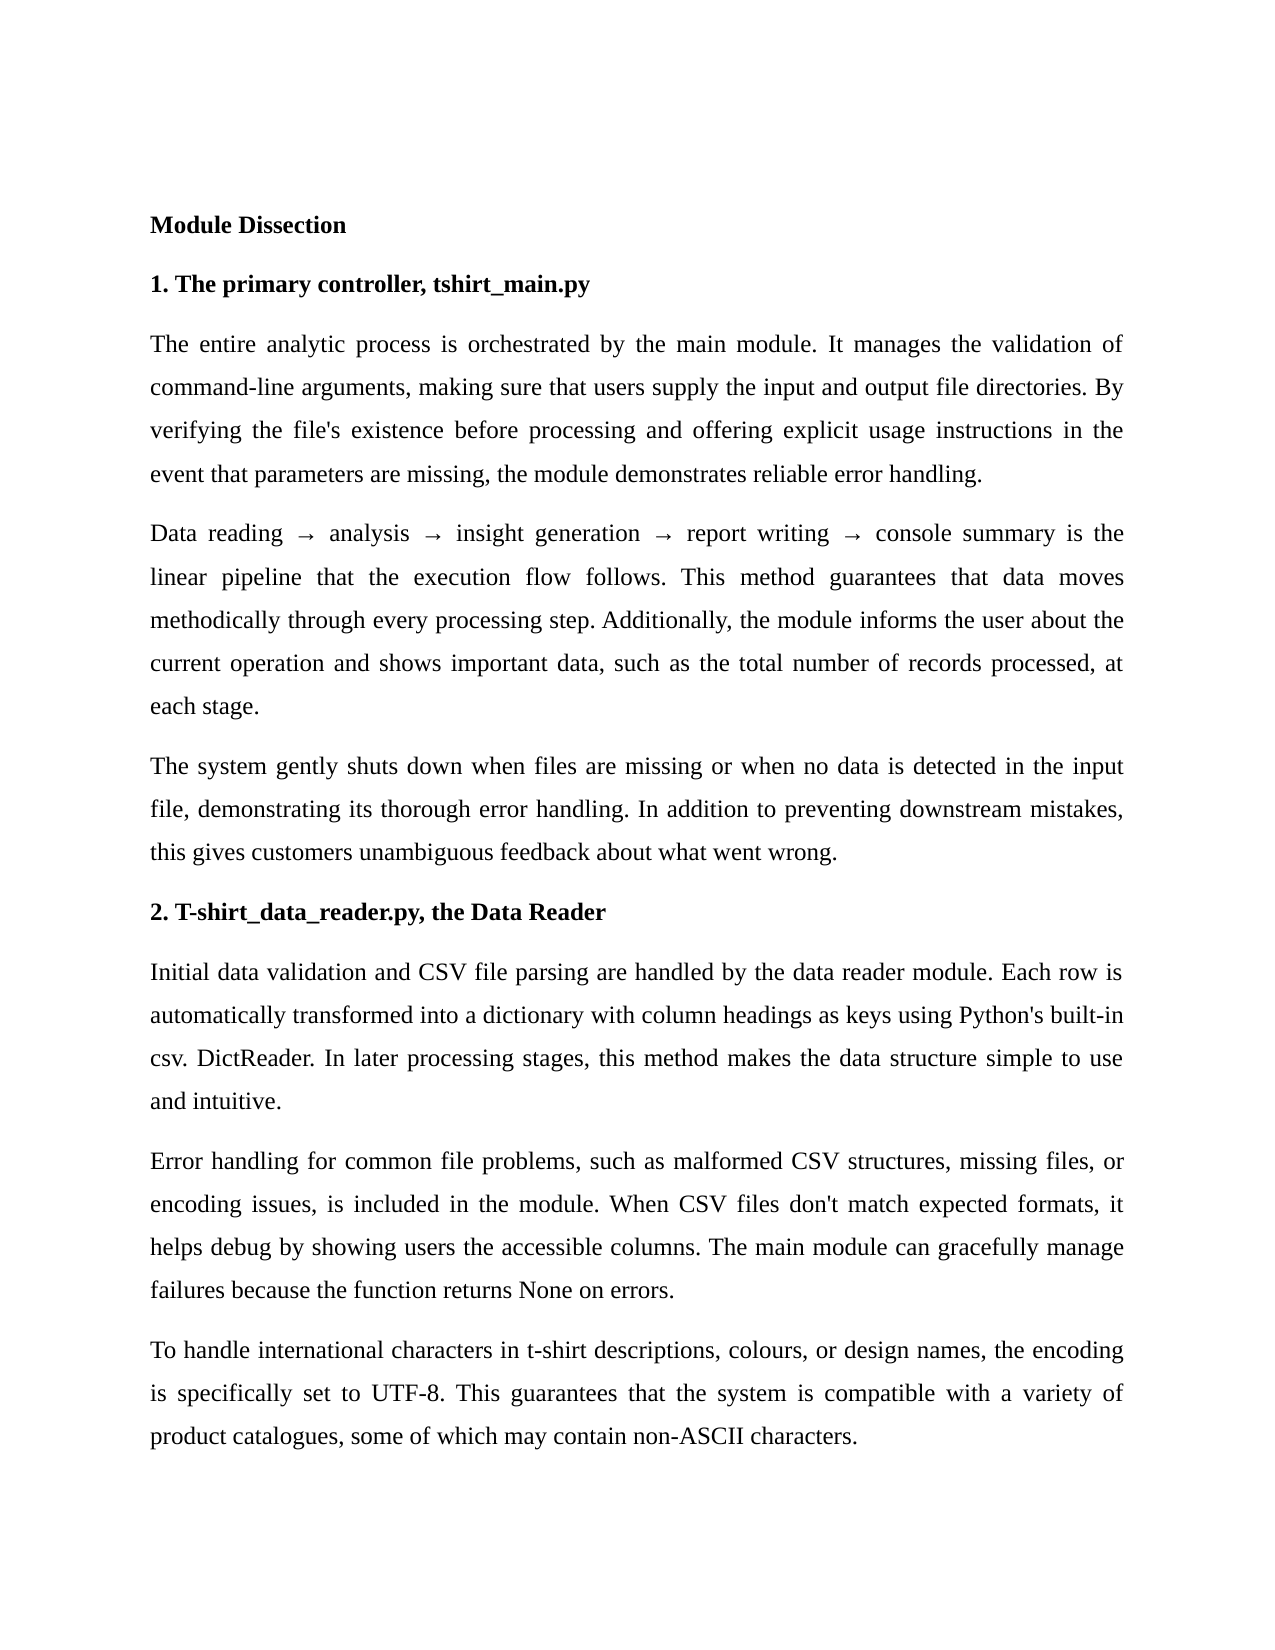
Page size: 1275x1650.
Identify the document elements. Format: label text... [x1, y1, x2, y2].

text The entire analytic process is orchestrated by the main module. It manages the validation of command-line arguments, making sure that users supply the input and output file directories. By verifying the file's existence before processing and offering explicit usage instructions in the event that parameters are missing, the module demonstrates reliable error handling. [150, 329, 1125, 487]
text Error handling for common file problems, such as malformed CSV structures, missing files, or encoding issues, is included in the module. When CSV files don't match expected formats, it helps debug by showing users the accessible columns. The main module can gracefully manage failures because the function returns None on errors. [150, 1146, 1125, 1304]
text Data reading → analysis → insight generation → report writing → console summary is the linear pipeline that the execution flow follows. This method guarantees that data moves methodically through every processing step. Additionally, the module informs the user about the current operation and shows important data, such as the total number of records processed, at each stage. [150, 518, 1125, 720]
text 1. The primary controller, tshirt_main.py [150, 269, 1125, 298]
text 2. T-shirt_data_reader.py, the Data Reader [150, 897, 1125, 926]
text To handle international characters in t-shirt descriptions, colours, or design names, the encoding is specifically set to UTF-8. This guarantees that the system is compatible with a variety of product catalogues, some of which may contain non-ASCII characters. [150, 1335, 1125, 1450]
text The system gently shuts down when files are missing or when no data is detected in the input file, demonstrating its thorough error handling. In addition to preventing downstream mistakes, this gives customers unambiguous feedback about what went wrong. [150, 751, 1125, 866]
text Module Dissection [150, 210, 1125, 238]
text Initial data validation and CSV file parsing are handled by the data reader module. Each row is automatically transformed into a dictionary with column headings as keys using Python's built-in csv. DictReader. In later processing stages, this method makes the data structure simple to use and intuitive. [150, 957, 1125, 1115]
